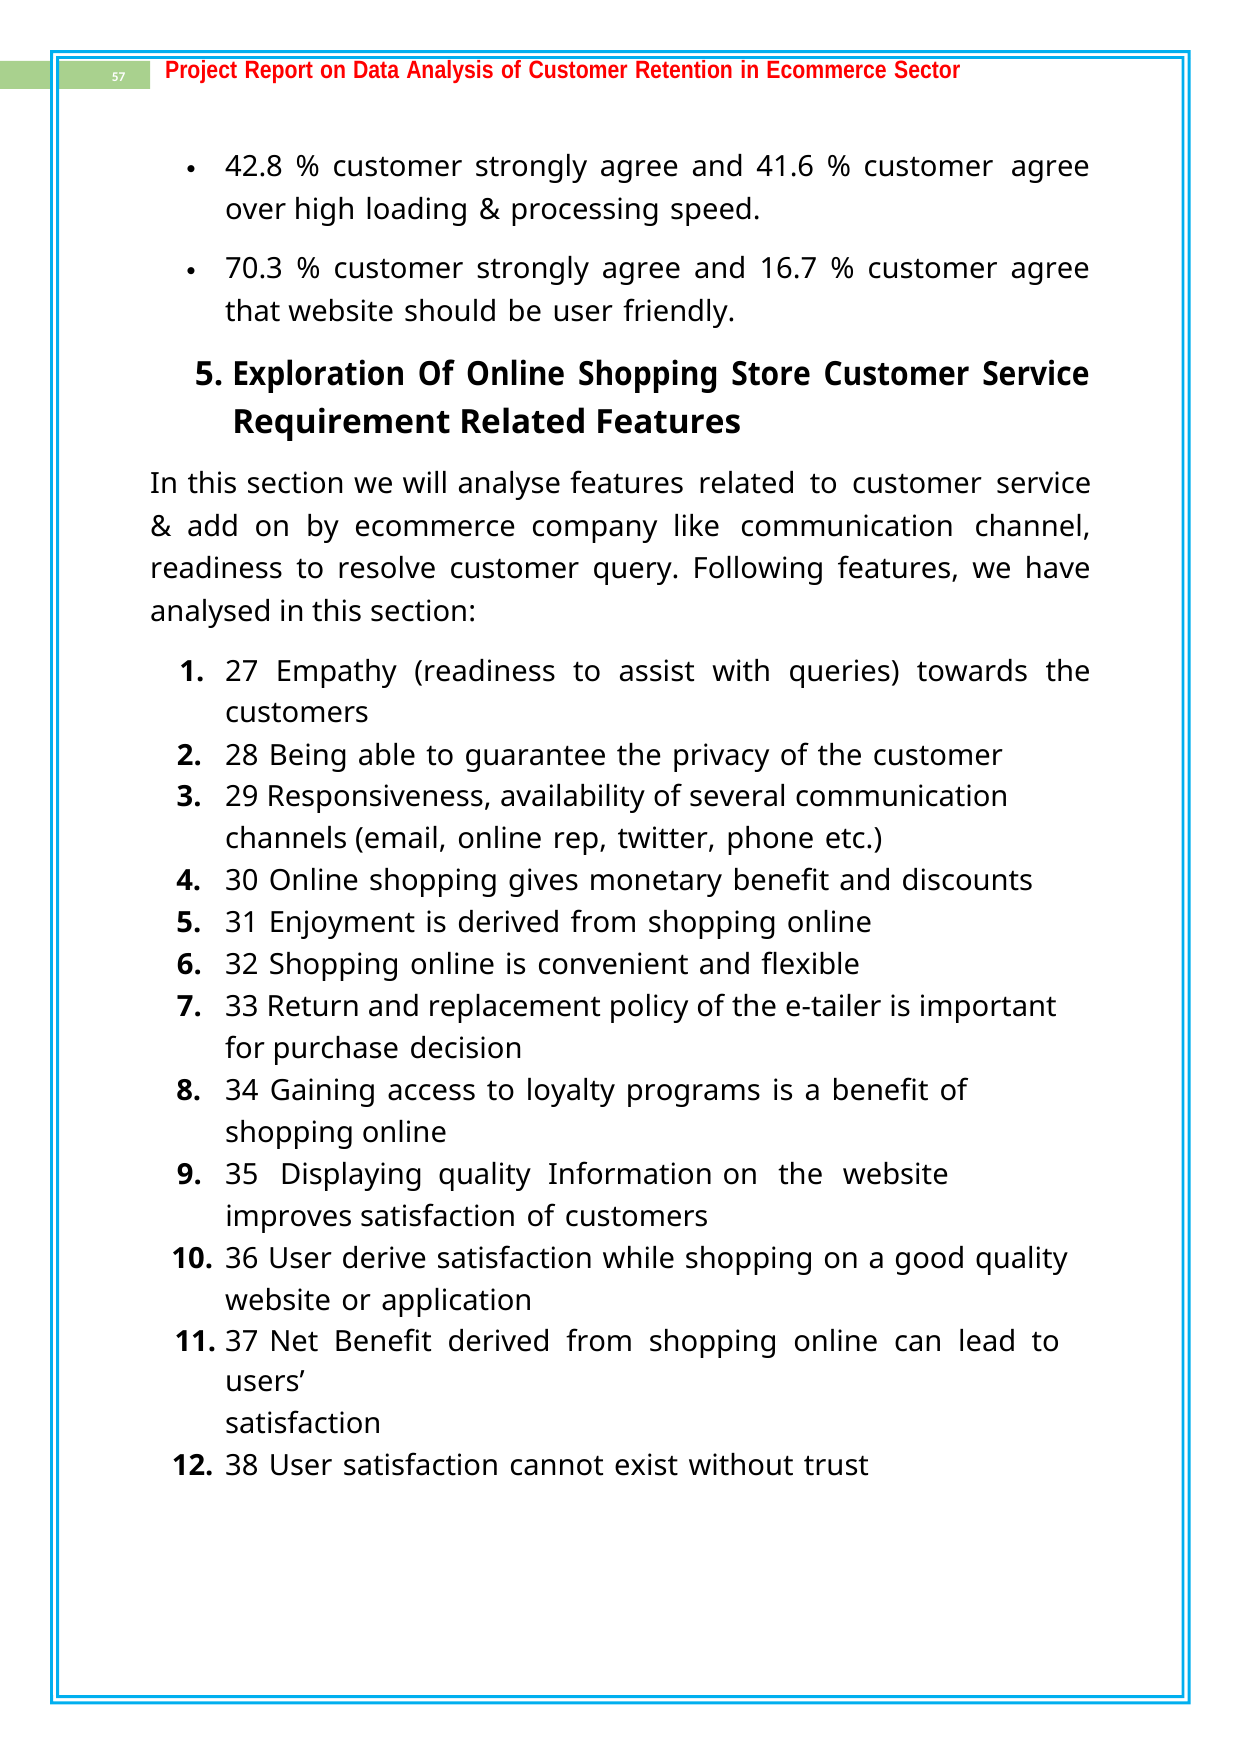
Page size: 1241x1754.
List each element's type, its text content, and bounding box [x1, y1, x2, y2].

list 27 Empathy (readiness to assist with queries) towards the customers [179, 650, 1090, 731]
list 29 Responsiveness, availability of several communication channels (email, online rep, twitter, phone etc.) [176, 776, 1091, 857]
list 70.3 % customer strongly agree and 16.7 % customer agree that website should be user friendly. [187, 248, 1090, 330]
list 37 Net Benefit derived from shopping online can lead to users’ [174, 1321, 1134, 1400]
list 33 Return and replacement policy of the e-tailer is important for purchase decision [177, 986, 1091, 1067]
list 30 Online shopping gives monetary benefit and discounts [176, 859, 1134, 899]
list 35 Displaying quality Information on the website improves satisfaction of customers [177, 1153, 1090, 1235]
list 36 User derive satisfaction while shopping on a good quality website or application [171, 1237, 1090, 1318]
list 31 Enjoyment is derived from shopping online [176, 901, 1134, 941]
list 38 User satisfaction cannot exist without trust [172, 1444, 1134, 1484]
text In this section we will analyse features related to customer service & add on by ecommerce company like communication channel, readiness to resolve customer query. Following features, we have analysed in this section: [150, 462, 1091, 630]
list Project Report on Data Analysis of Customer Retention in Ecommerce Sector [112, 55, 1134, 84]
list 42.8 % customer strongly agree and 41.6 % customer agree over high loading & processing speed. [187, 146, 1090, 228]
list 34 Gaining access to loyalty programs is a benefit of shopping online [176, 1069, 1090, 1151]
list 28 Being able to guarantee the privacy of the customer [177, 734, 1134, 773]
text satisfaction [225, 1402, 1134, 1442]
subtitle Exploration Of Online Shopping Store Customer Service Requirement Related Features [194, 350, 1090, 443]
list 32 Shopping online is convenient and flexible [177, 943, 1134, 983]
